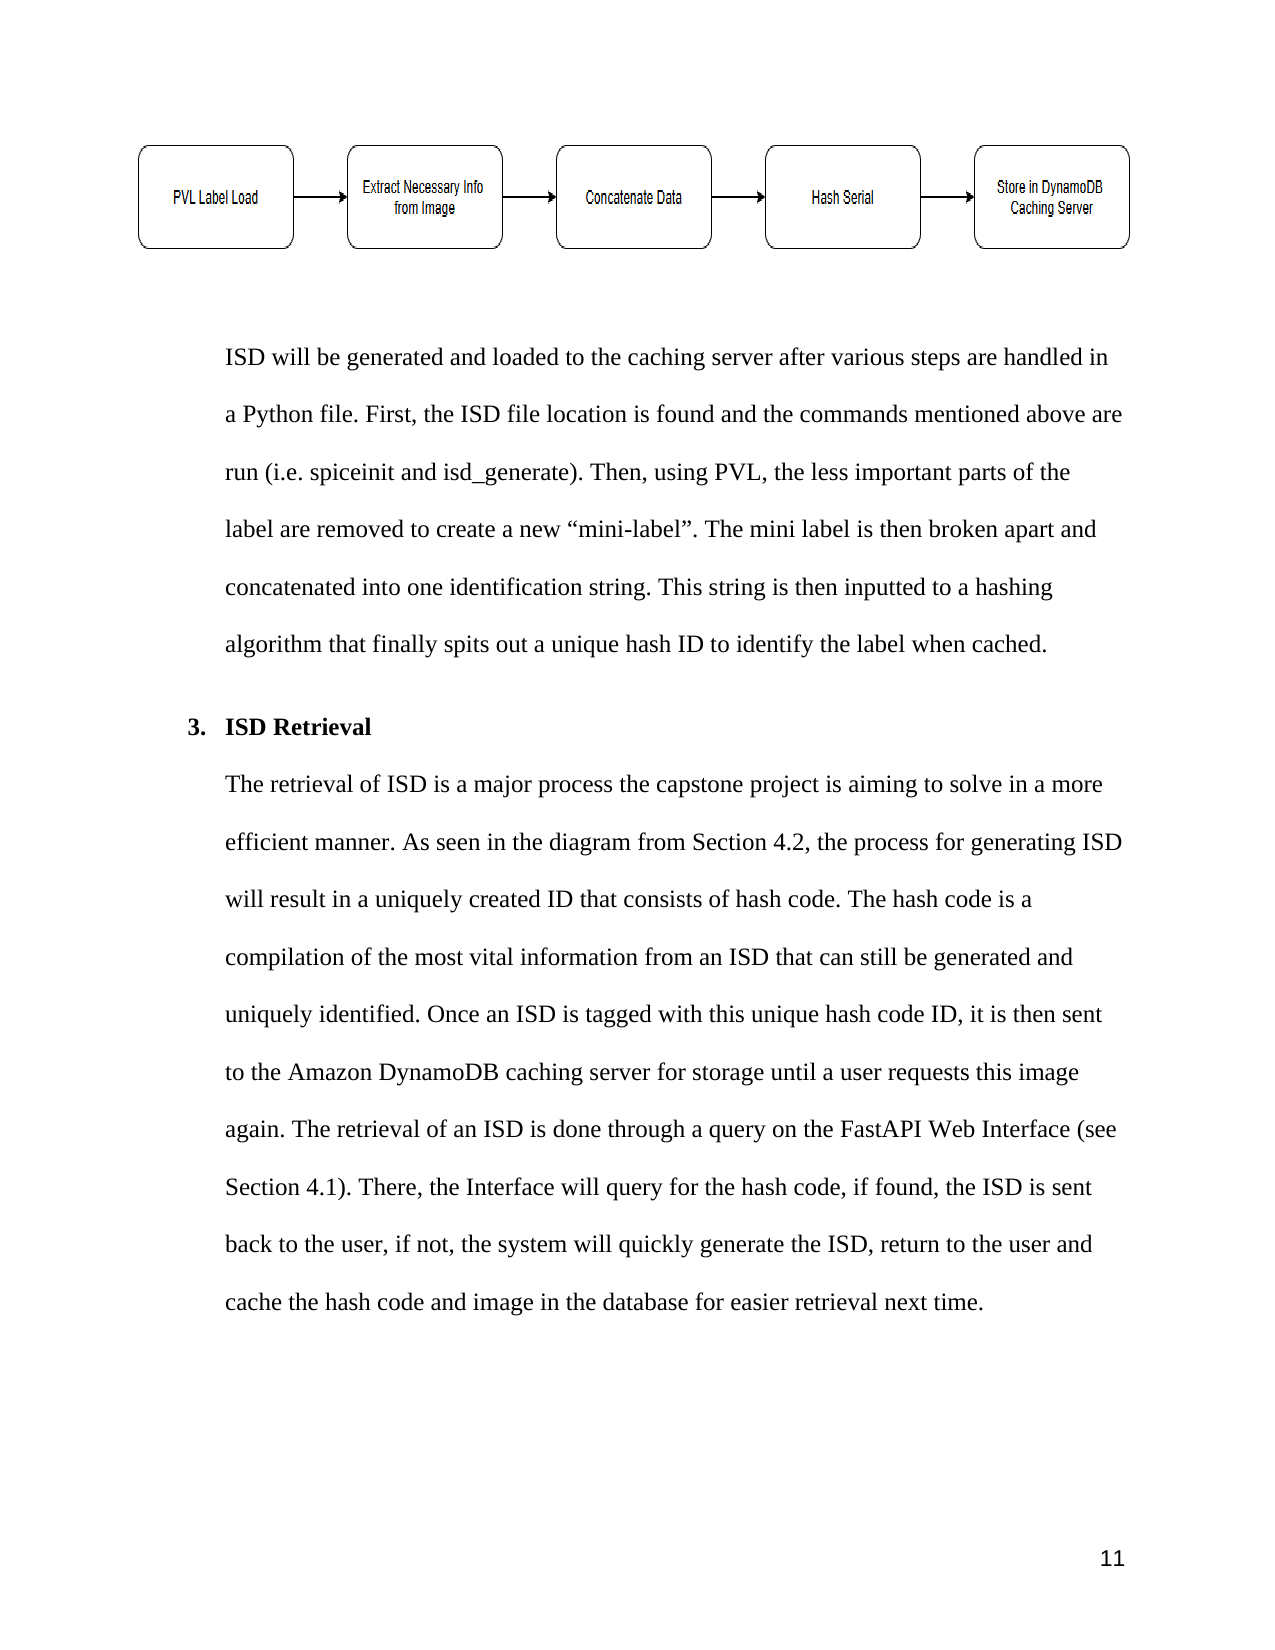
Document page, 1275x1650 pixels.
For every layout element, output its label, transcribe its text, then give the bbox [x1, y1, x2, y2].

text ISD will be generated and loaded to the caching server after various steps are handled in a Python file. First, the ISD file location is found and the commands mentioned above are run (i.e. spiceinit and isd_generate). Then, using PVL, the less important parts of the label are removed to create a new “mini-label”. The mini label is then broken apart and concatenated into one identification string. This string is then inputted to a hashing algorithm that finally spits out a unique hash ID to identify the label when cached. [225, 294, 1125, 658]
picture [133, 101, 1142, 294]
list ISD Retrieval The retrieval of ISD is a major process the capstone project is aiming to solve in a more efficient manner. As seen in the diagram from Section 4.2, the process for generating ISD will result in a uniquely created ID that consists of hash code. The hash code is a compilation of the most vital information from an ISD that can still be generated and uniquely identified. Once an ISD is tagged with this unique hash code ID, it is then sent to the Amazon DynamoDB caching server for storage until a user requests this image again. The retrieval of an ISD is done through a query on the FastAPI Web Interface (see Section 4.1). There, the Interface will query for the hash code, if found, the ISD is sent back to the user, if not, the system will quickly generate the ISD, return to the user and cache the hash code and image in the database for easier retrieval next time. [187, 712, 1125, 1315]
